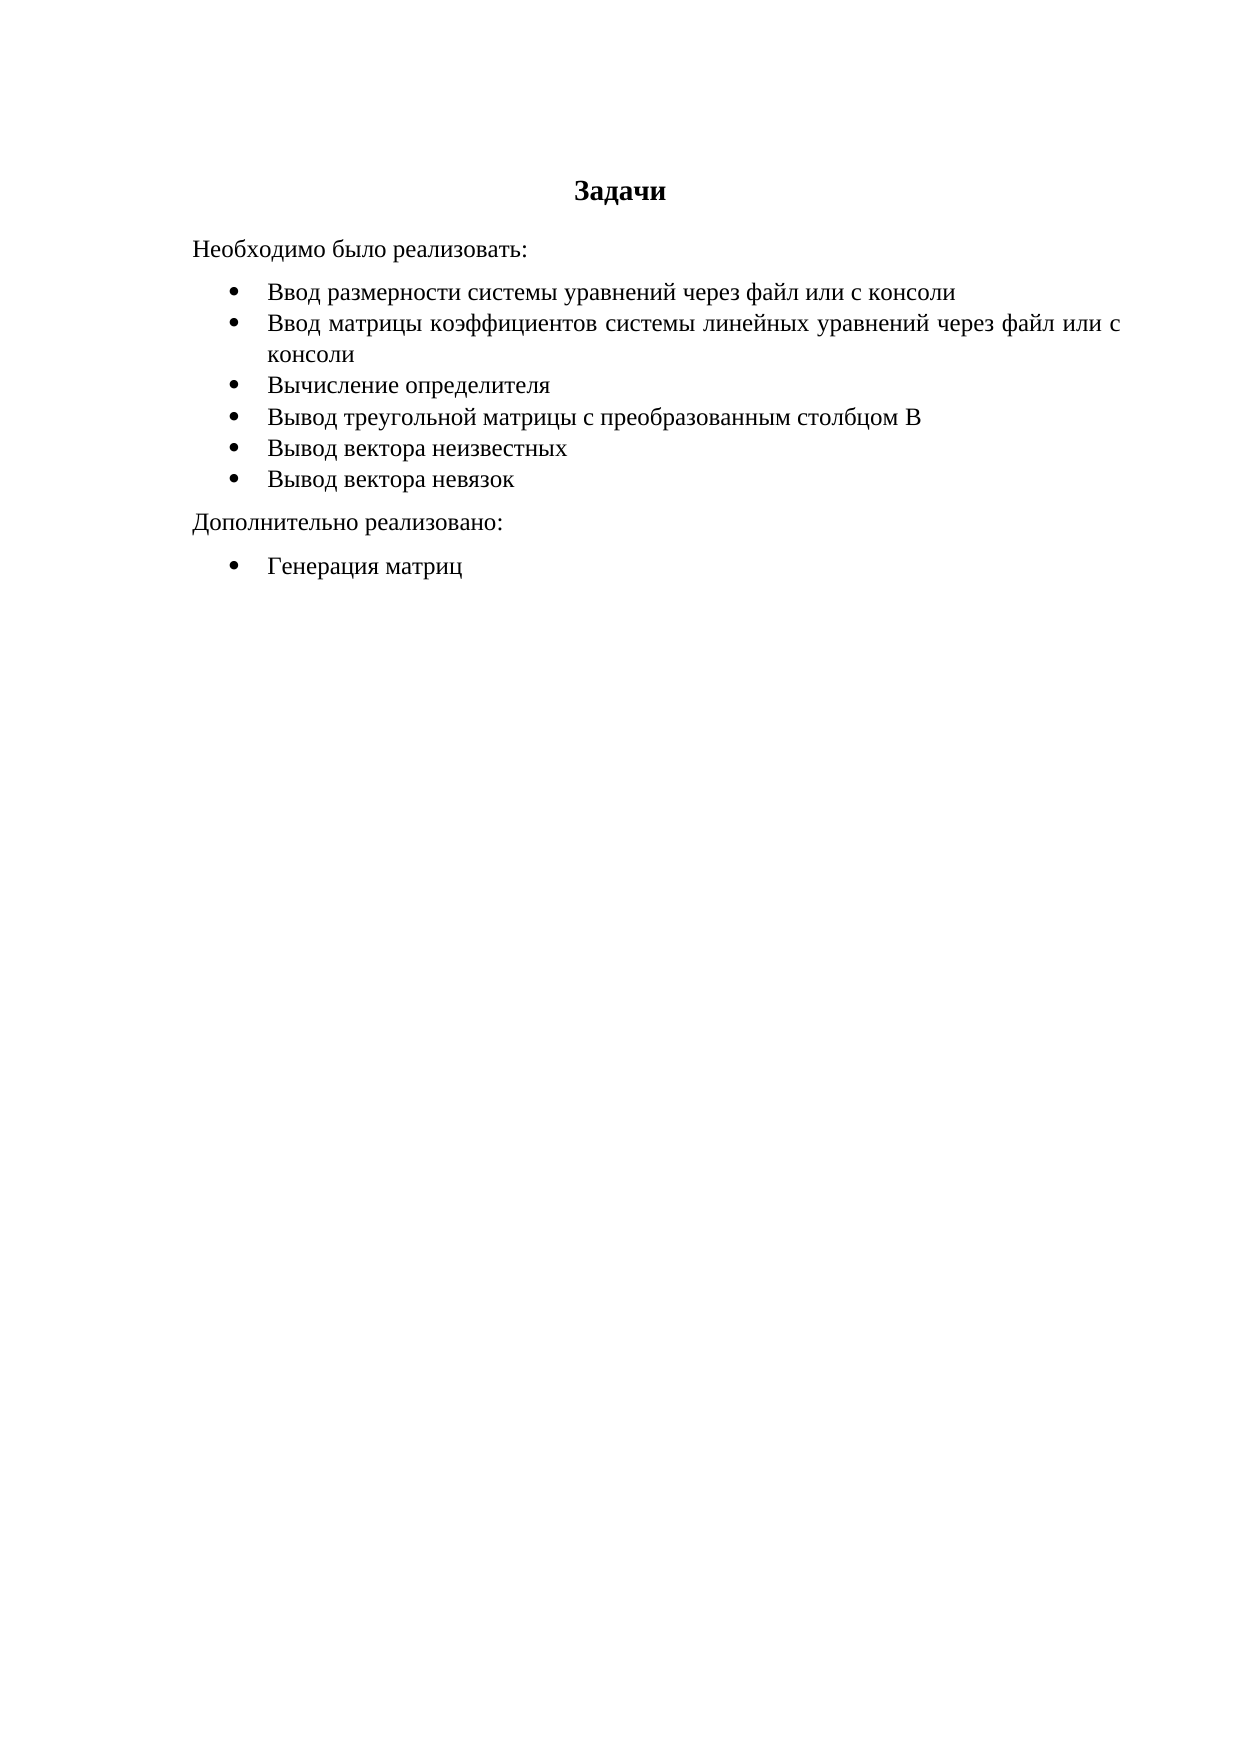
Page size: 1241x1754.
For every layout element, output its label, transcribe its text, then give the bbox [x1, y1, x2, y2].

list Ввод матрицы коэффициентов системы линейных уравнений через файл или с консоли [229, 308, 1122, 368]
list Вычисление определителя [229, 371, 1122, 399]
subtitle Задачи [118, 173, 1122, 206]
list Ввод размерности системы уравнений через файл или с консоли [229, 277, 1122, 306]
list Вывод треугольной матрицы с преобразованным столбцом B [229, 402, 1122, 430]
list Вывод вектора неизвестных [229, 433, 1122, 461]
list Генерация матриц [229, 551, 1122, 579]
text Необходимо было реализовать: [118, 234, 1122, 263]
text Дополнительно реализовано: [118, 507, 1122, 536]
list Вывод вектора невязок [229, 464, 1122, 492]
